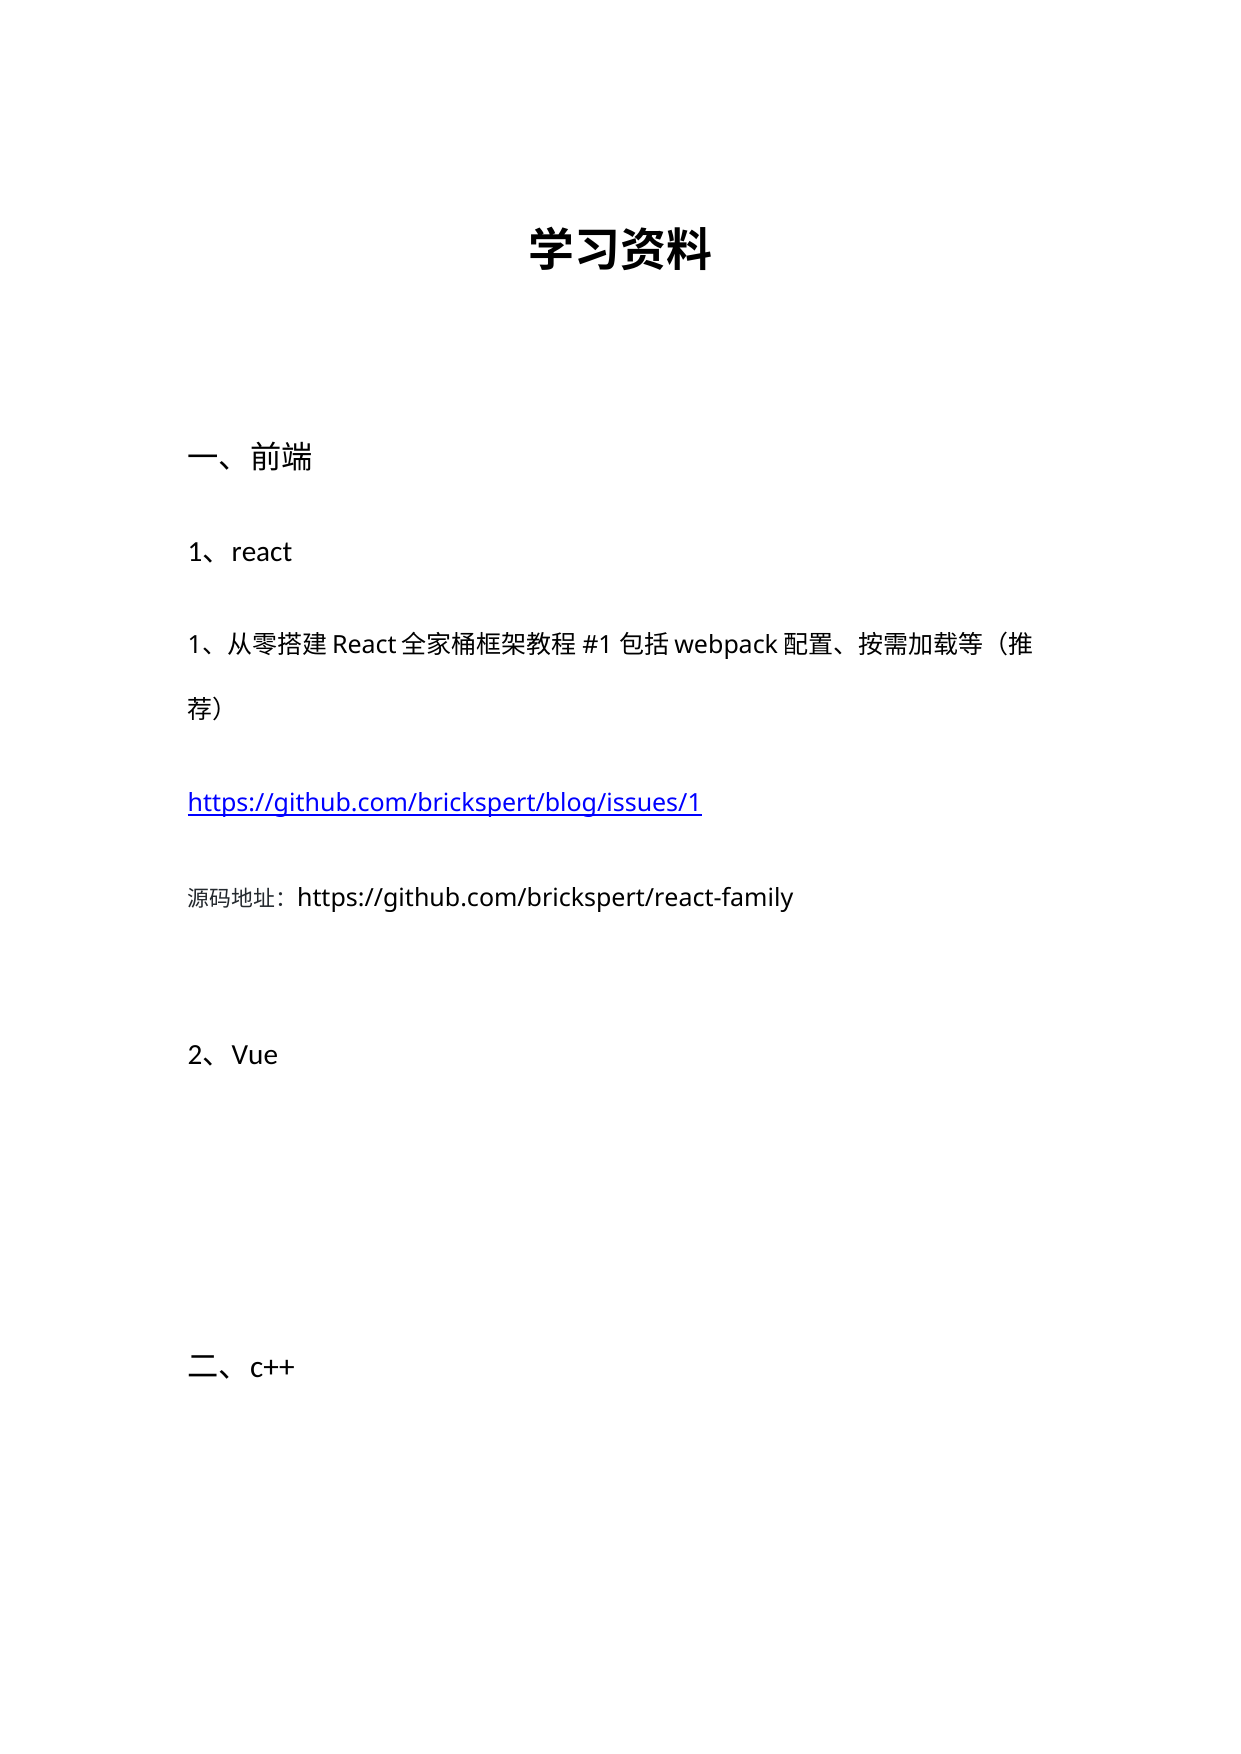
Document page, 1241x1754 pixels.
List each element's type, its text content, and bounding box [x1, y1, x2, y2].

text 二、c++ [187, 1331, 1053, 1396]
text 源码地址：https://github.com/brickspert/react-family [187, 864, 1053, 929]
text 一、前端 [187, 422, 1053, 487]
list Vue [187, 1019, 1053, 1084]
text 1、react [187, 516, 1053, 581]
text 1、从零搭建React全家桶框架教程 #1 包括webpack配置、按需加载等（推荐） [187, 610, 1053, 740]
text https://github.com/brickspert/blog/issues/1 [187, 769, 1053, 834]
subtitle 学习资料 [187, 197, 1053, 295]
